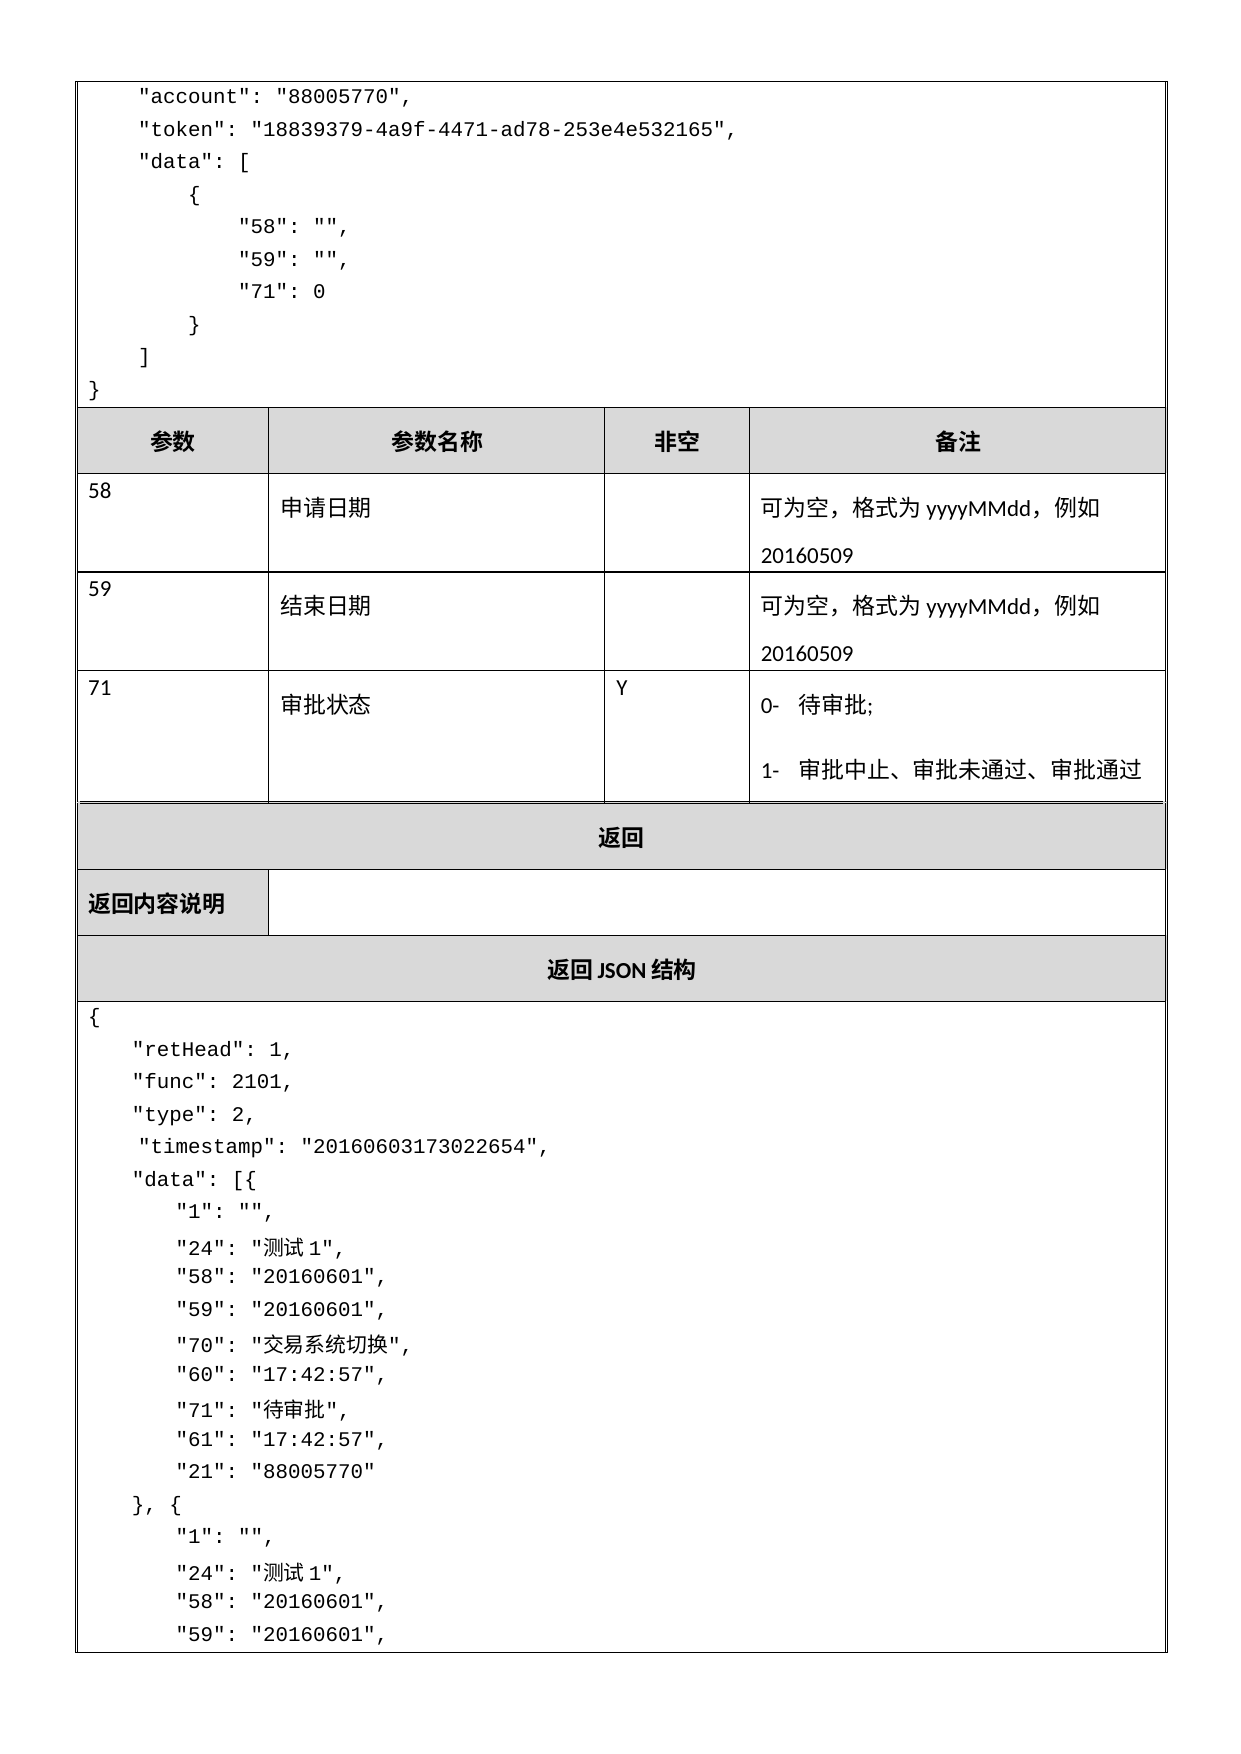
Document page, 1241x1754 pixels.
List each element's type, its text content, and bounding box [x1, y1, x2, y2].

table_cell 59 [78, 573, 268, 670]
table_cell 可为空，格式为 yyyyMMdd，例如20160509 [750, 573, 1165, 670]
table_cell 返回 [77, 801, 1167, 869]
table_cell [269, 870, 1165, 935]
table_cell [78, 1002, 1165, 1652]
table_cell 返回内容说明 [78, 870, 268, 935]
table_cell [605, 573, 749, 670]
table_cell 审批状态 [269, 671, 604, 801]
table_cell 结束日期 [269, 573, 604, 670]
table_cell 参数 [78, 408, 268, 473]
table_cell 可为空，格式为 yyyyMMdd，例如20160509 [750, 474, 1165, 571]
table_cell 58 [78, 474, 268, 571]
table_cell 非空 [605, 408, 749, 473]
table_cell 申请日期 [269, 474, 604, 571]
table_cell 71 [78, 671, 268, 801]
table_cell 待审批; 审批中止、审批未通过、审批通过 [750, 671, 1165, 801]
table_cell 返回JSON结构 [78, 936, 1165, 1001]
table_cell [78, 82, 1165, 407]
table_cell Y [605, 671, 749, 801]
table_cell [605, 474, 749, 571]
table_cell 参数名称 [269, 408, 604, 473]
table_cell 备注 [750, 408, 1165, 473]
